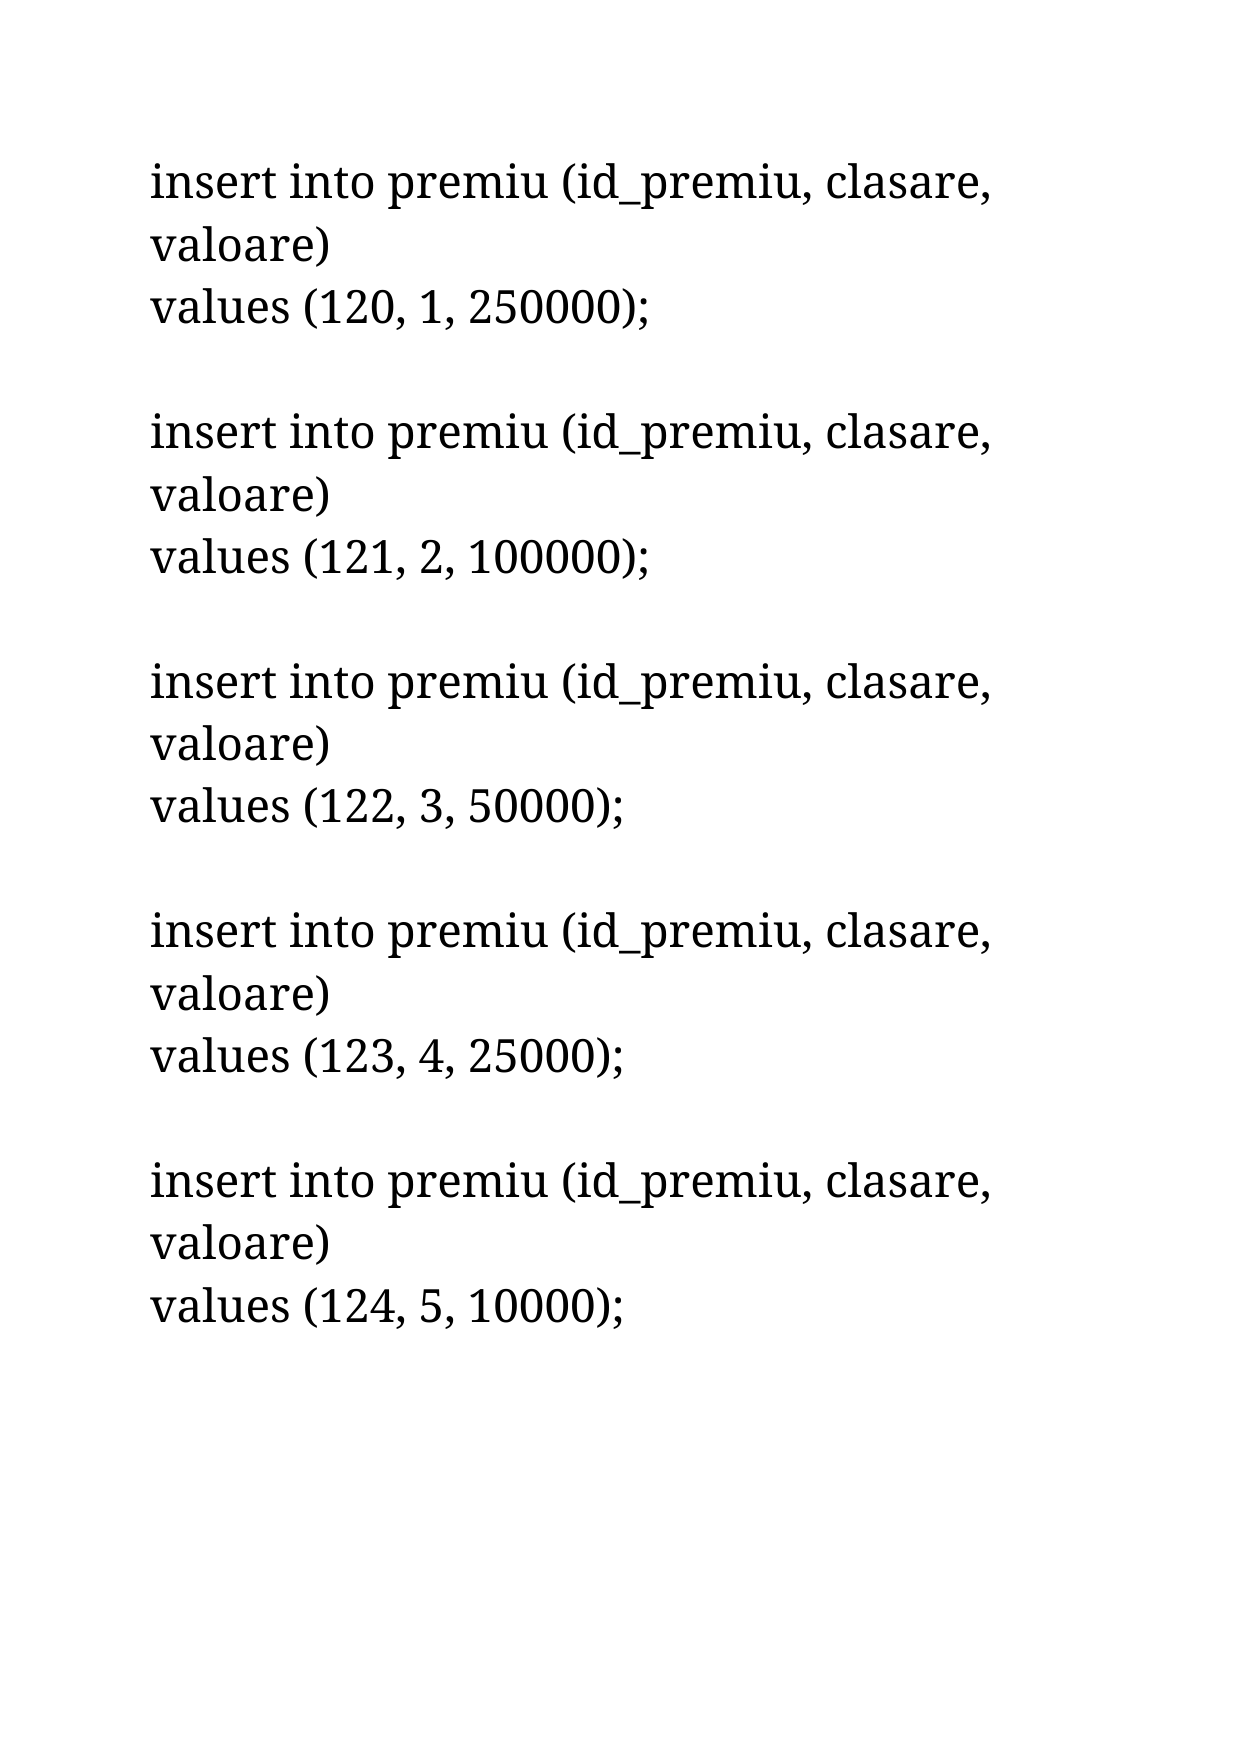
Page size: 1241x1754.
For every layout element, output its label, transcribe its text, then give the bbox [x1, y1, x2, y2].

text insert into premiu (id_premiu, clasare, valoare) [150, 899, 1090, 1023]
text insert into premiu (id_premiu, clasare, valoare) [150, 150, 1090, 275]
text insert into premiu (id_premiu, clasare, valoare) [150, 399, 1090, 524]
text values (124, 5, 10000); [150, 1273, 1090, 1336]
text values (123, 4, 25000); [150, 1023, 1090, 1086]
text values (122, 3, 50000); [150, 774, 1090, 836]
text insert into premiu (id_premiu, clasare, valoare) [150, 1148, 1090, 1273]
text values (120, 1, 250000); [150, 275, 1090, 337]
text values (121, 2, 100000); [150, 524, 1090, 587]
text insert into premiu (id_premiu, clasare, valoare) [150, 649, 1090, 774]
